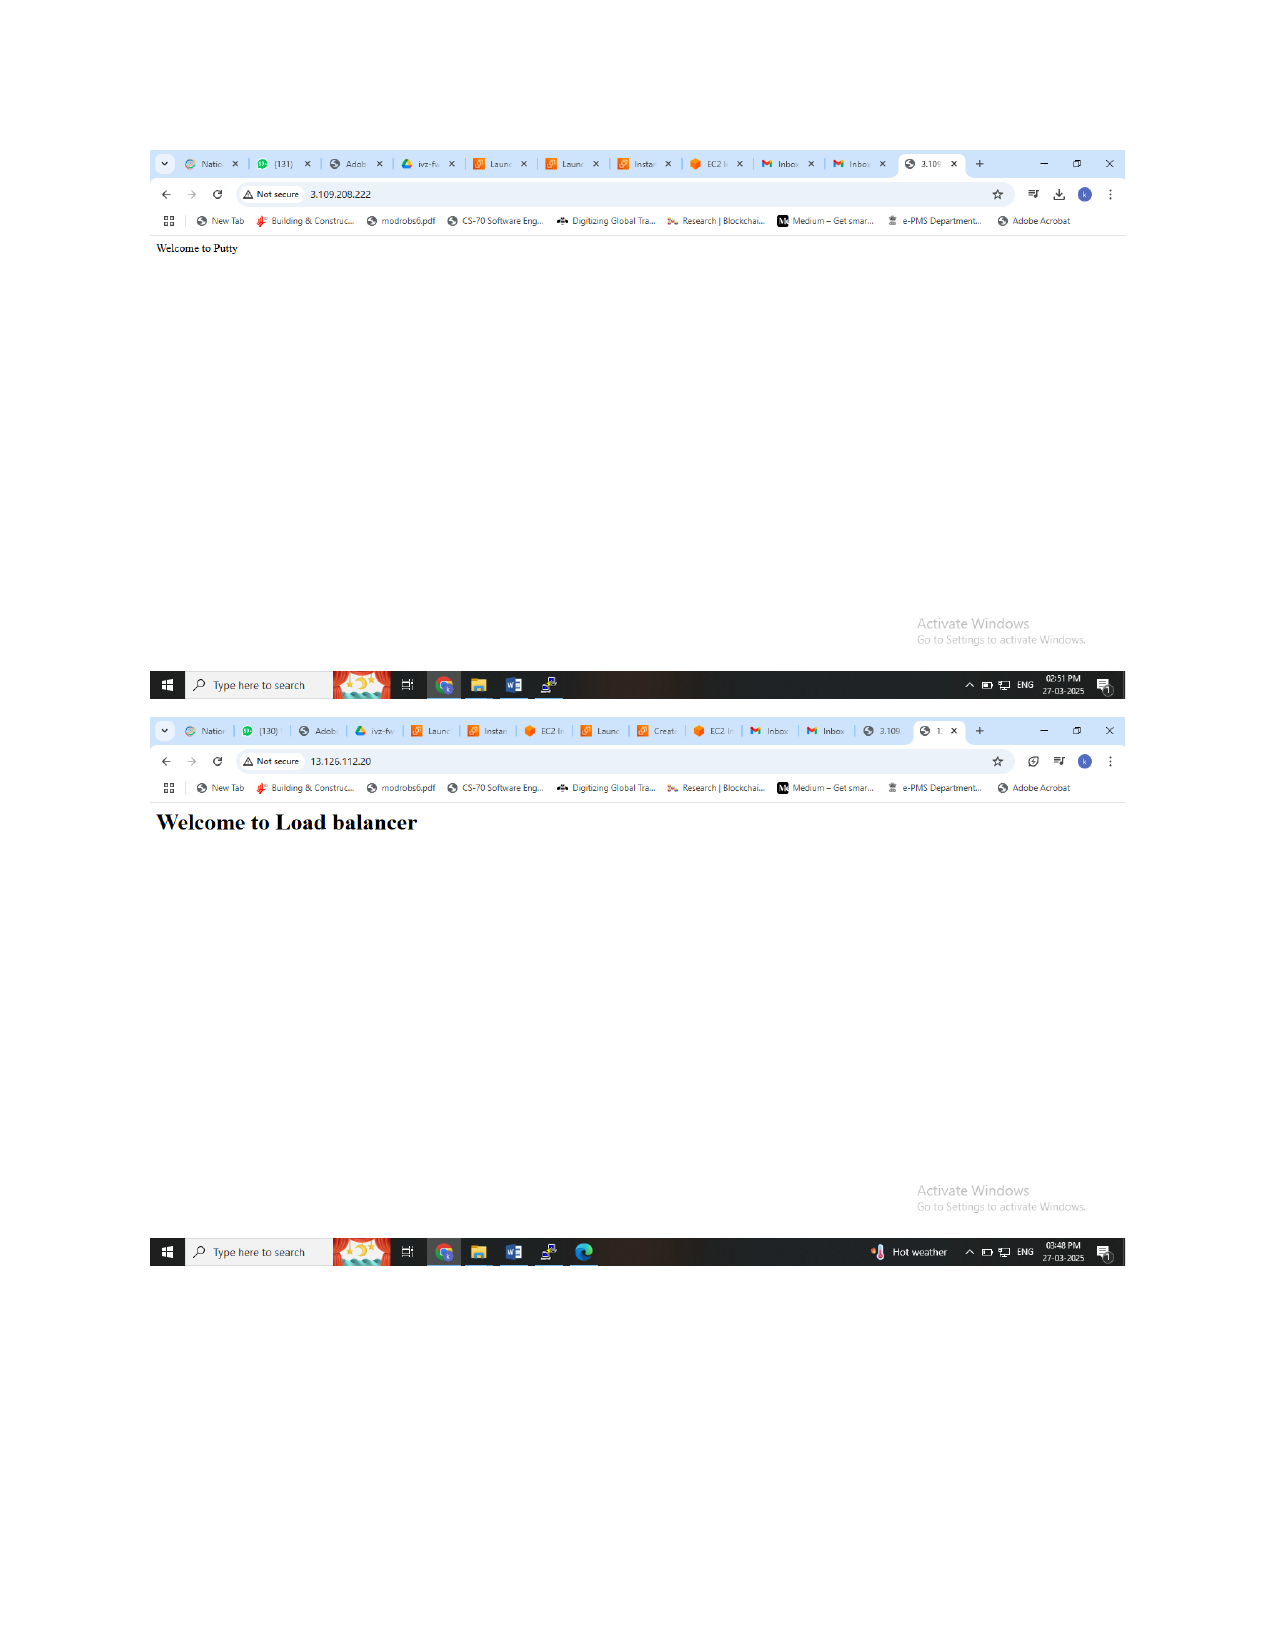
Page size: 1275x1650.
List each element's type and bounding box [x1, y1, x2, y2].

picture [150, 717, 1125, 1266]
picture [150, 150, 1125, 699]
